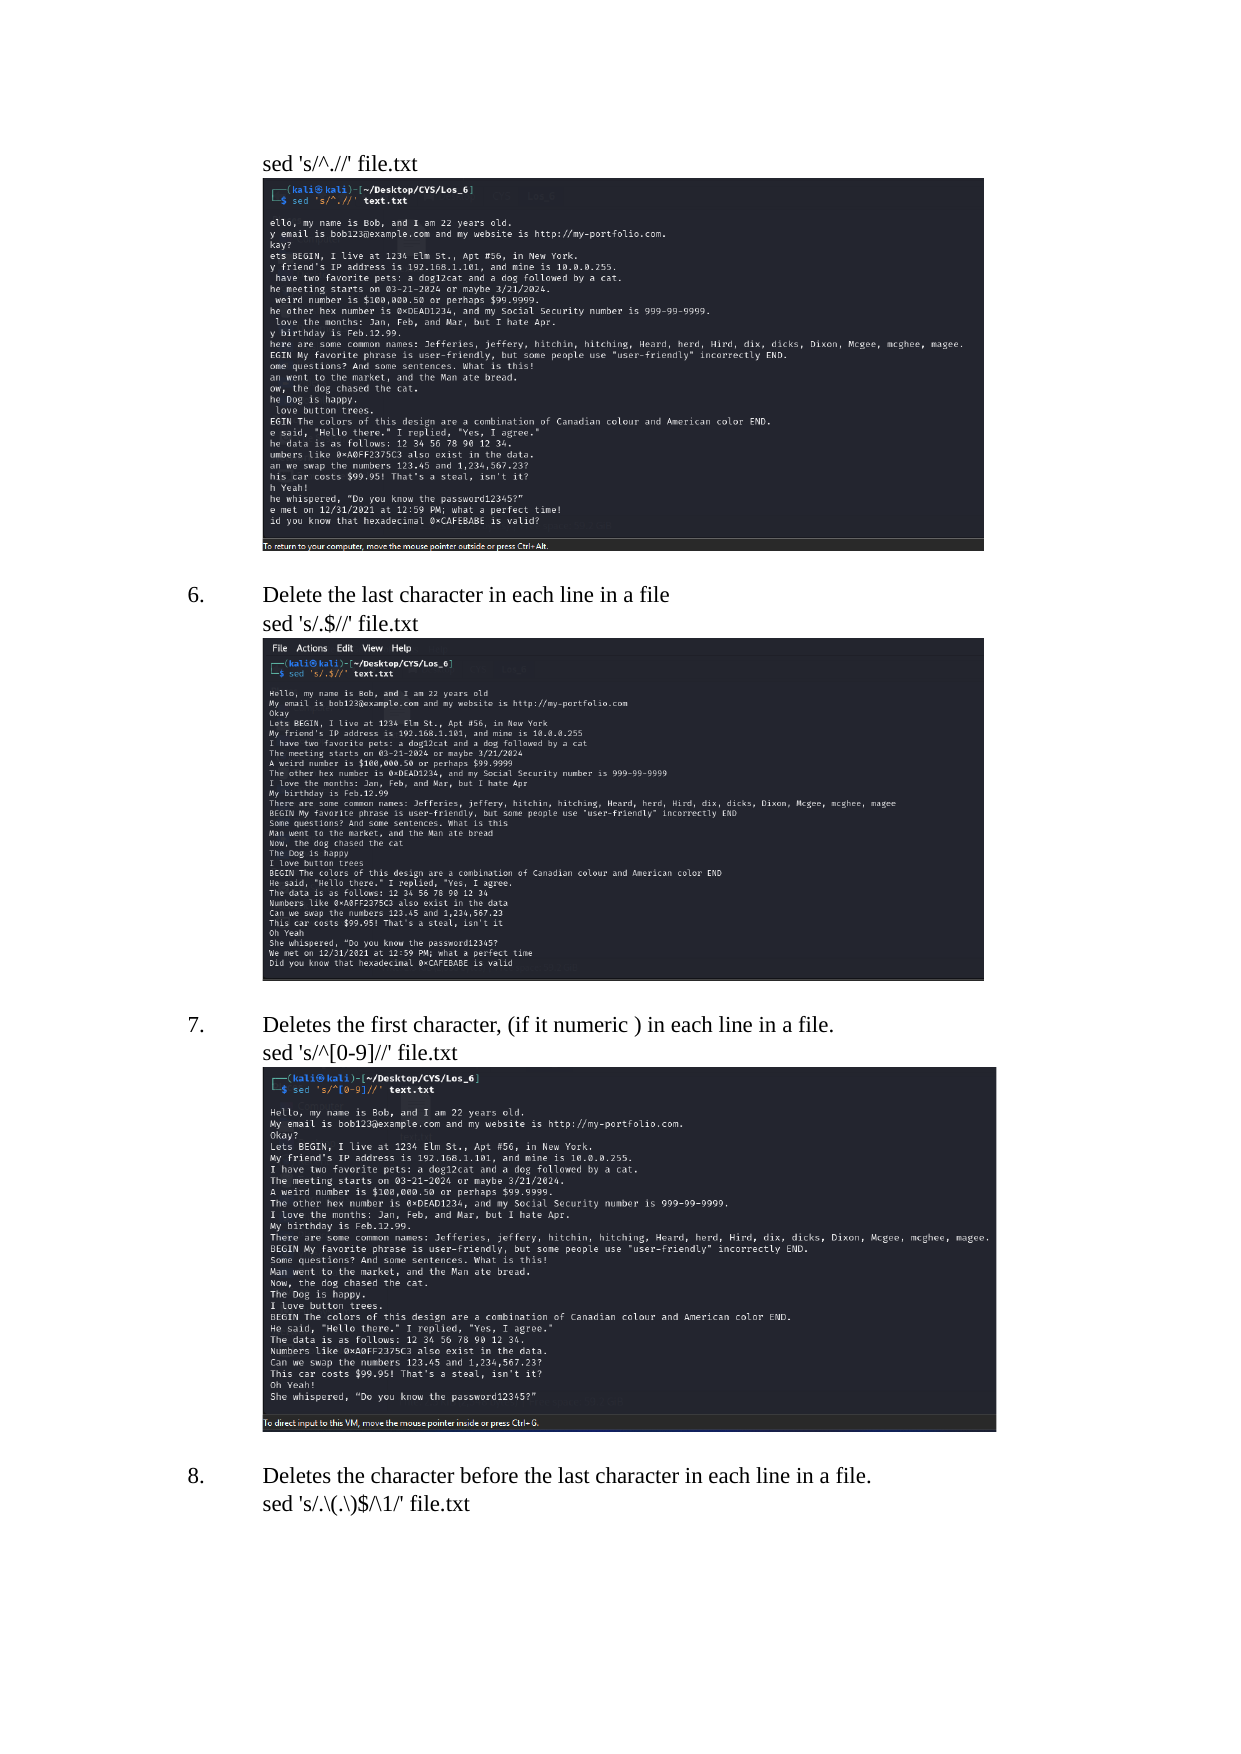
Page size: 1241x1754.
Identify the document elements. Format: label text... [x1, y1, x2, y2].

list Delete the last character in each line in a file [187, 581, 1090, 608]
picture [262, 1067, 997, 1432]
list sed 's/.\(.\)$/\1/' file.txt [262, 1490, 1090, 1517]
list Deletes the first character, (if it numeric ) in each line in a file. [187, 1011, 1090, 1037]
picture [262, 638, 984, 981]
list sed 's/^.//' file.txt [262, 150, 1090, 176]
list Deletes the character before the last character in each line in a file. [187, 1462, 1090, 1488]
picture [262, 178, 984, 551]
list sed 's/.$//' file.txt [262, 610, 1090, 636]
list sed 's/^[0-9]//' file.txt [262, 1039, 1090, 1066]
